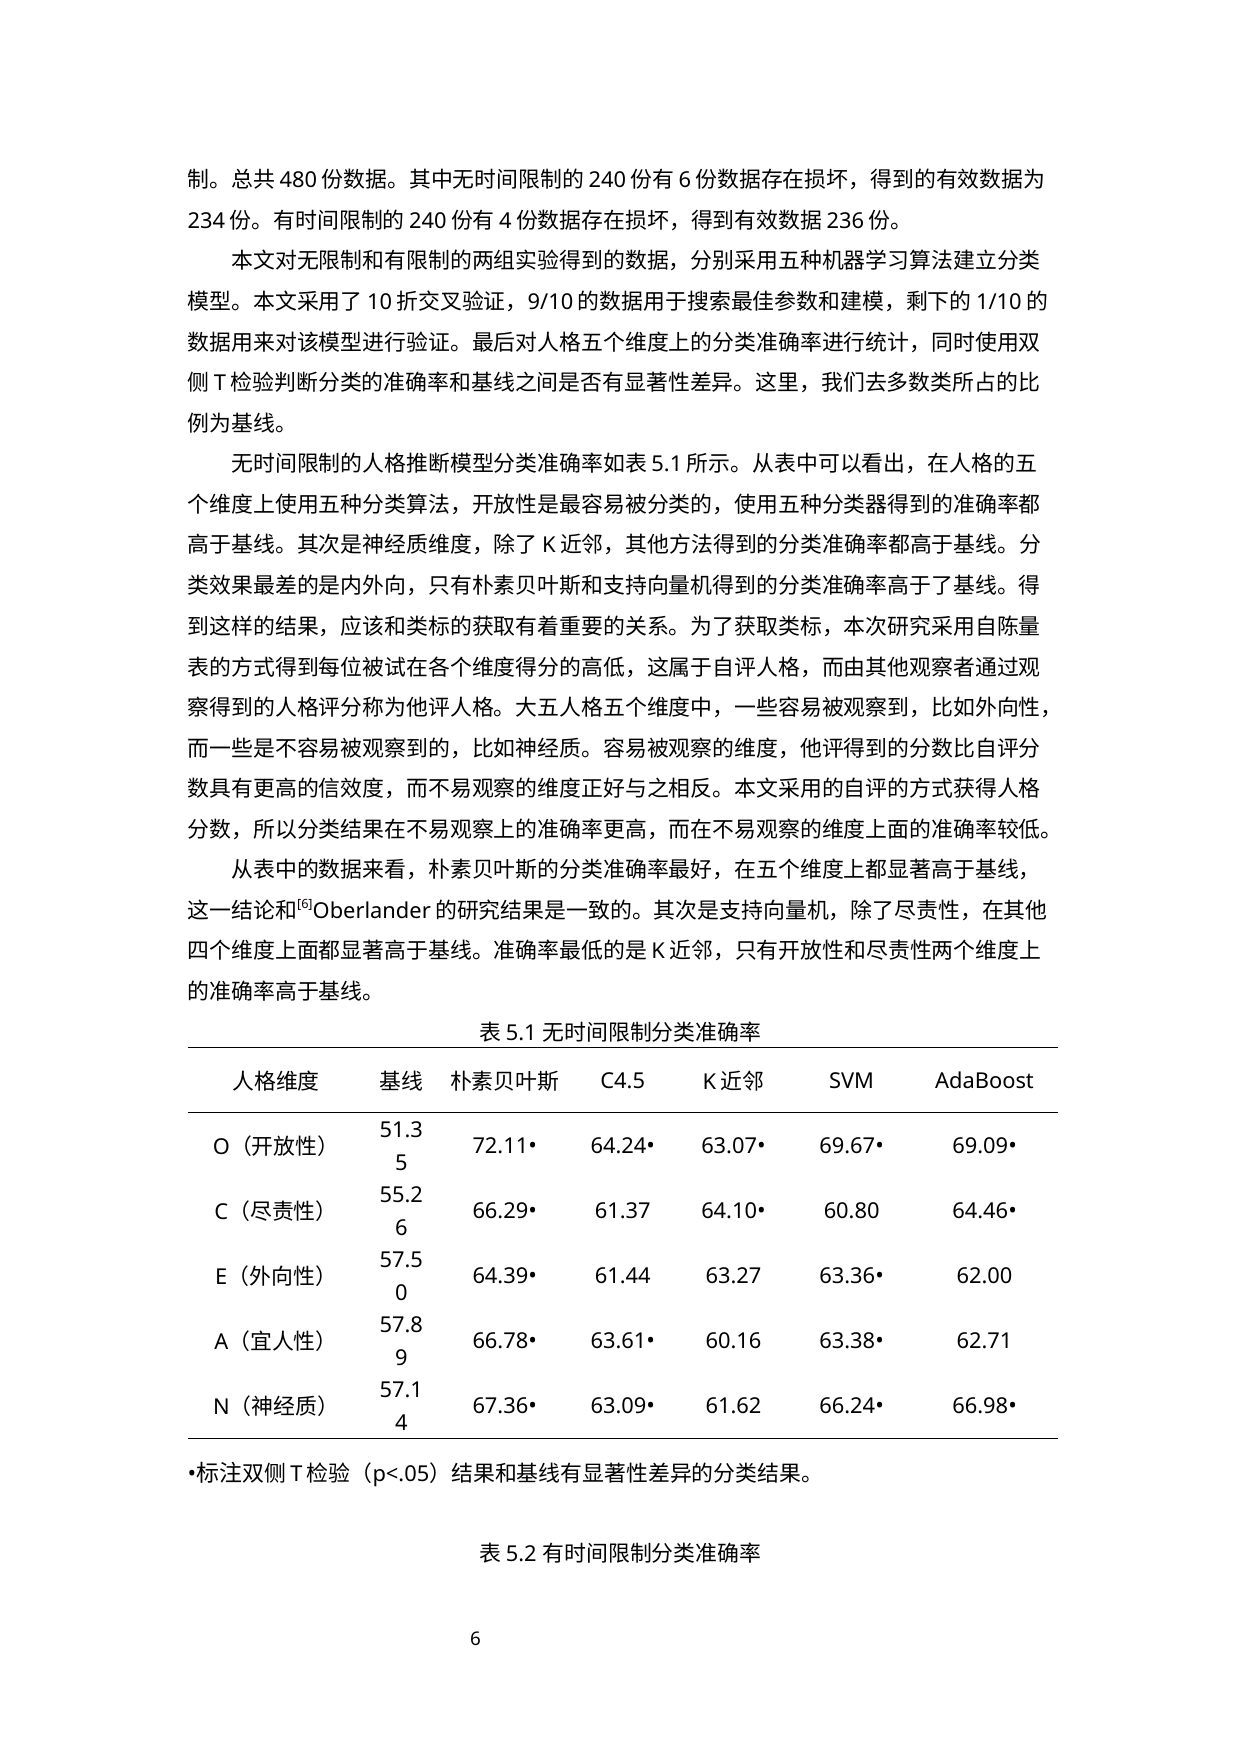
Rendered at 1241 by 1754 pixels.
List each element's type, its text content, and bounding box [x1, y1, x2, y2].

table_cell 63.38• [792, 1308, 911, 1373]
table_cell O（开放性） [188, 1113, 364, 1178]
table_cell 61.62 [674, 1373, 792, 1438]
table_header C4.5 [571, 1048, 674, 1112]
table_cell N（神经质） [188, 1373, 364, 1438]
table_header AdaBoost [911, 1048, 1058, 1112]
text 从表中的数据来看，朴素贝叶斯的分类准确率最好，在五个维度上都显著高于基线，这一结论和[6]Oberlander的研究结果是一致的。其次是支持向量机，除了尽责性，在其他四个维度上面都显著高于基线。准确率最低的是K近邻，只有开放性和尽责性两个维度上的准确率高于基线。 [187, 852, 1053, 1006]
table_cell 62.71 [911, 1308, 1058, 1373]
text 表5.1 无时间限制分类准确率 [187, 1014, 1053, 1047]
table_cell 64.10• [674, 1178, 792, 1243]
table_cell 63.36• [792, 1243, 911, 1308]
table_header 朴素贝叶斯 [438, 1048, 571, 1112]
table_cell 63.61• [571, 1308, 674, 1373]
table_cell 66.29• [438, 1178, 571, 1243]
table_cell E（外向性） [188, 1243, 364, 1308]
table_cell 61.37 [571, 1178, 674, 1243]
table_cell 67.36• [438, 1373, 571, 1438]
table_cell C（尽责性） [188, 1178, 364, 1243]
table_cell 69.09• [911, 1113, 1058, 1178]
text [187, 162, 1053, 235]
table_cell 57.14 [364, 1373, 438, 1438]
table_cell 64.39• [438, 1243, 571, 1308]
table_cell 51.35 [364, 1113, 438, 1178]
table_cell 69.67• [792, 1113, 911, 1178]
text 无时间限制的人格推断模型分类准确率如表5.1所示。从表中可以看出，在人格的五个维度上使用五种分类算法，开放性是最容易被分类的，使用五种分类器得到的准确率都高于基线。其次是神经质维度，除了K近邻，其他方法得到的分类准确率都高于基线。分类效果最差的是内外向，只有朴素贝叶斯和支持向量机得到的分类准确率高于了基线。得到这样的结果，应该和类标的获取有着重要的关系。为了获取类标，本次研究采用自陈量表的方式得到每位被试在各个维度得分的高低，这属于自评人格，而由其他观察者通过观察得到的人格评分称为他评人格。大五人格五个维度中，一些容易被观察到，比如外向性，而一些是不容易被观察到的，比如神经质。容易被观察的维度，他评得到的分数比自评分数具有更高的信效度，而不易观察的维度正好与之相反。本文采用的自评的方式获得人格分数，所以分类结果在不易观察上的准确率更高，而在不易观察的维度上面的准确率较低。 [187, 446, 1053, 844]
table_cell 66.98• [911, 1373, 1058, 1438]
table_cell 64.46• [911, 1178, 1058, 1243]
table_cell 60.80 [792, 1178, 911, 1243]
text 表5.2 有时间限制分类准确率 [187, 1536, 1053, 1569]
table_cell 72.11• [438, 1113, 571, 1178]
table_header K近邻 [674, 1048, 792, 1112]
table_cell 66.78• [438, 1308, 571, 1373]
table_header SVM [792, 1048, 911, 1112]
table_cell 63.27 [674, 1243, 792, 1308]
text 本文对无限制和有限制的两组实验得到的数据，分别采用五种机器学习算法建立分类模型。本文采用了10折交叉验证，9/10的数据用于搜索最佳参数和建模，剩下的1/10的数据用来对该模型进行验证。最后对人格五个维度上的分类准确率进行统计，同时使用双侧T检验判断分类的准确率和基线之间是否有显著性差异。这里，我们去多数类所占的比例为基线。 [187, 243, 1053, 438]
table_header 人格维度 [188, 1048, 364, 1112]
table_cell 60.16 [674, 1308, 792, 1373]
table_header 基线 [364, 1048, 438, 1112]
table_cell 61.44 [571, 1243, 674, 1308]
table_cell 57.50 [364, 1243, 438, 1308]
table_cell 66.24• [792, 1373, 911, 1438]
table_cell A（宜人性） [188, 1308, 364, 1373]
text •标注双侧T检验（p<.05）结果和基线有显著性差异的分类结果。 [187, 1439, 1053, 1504]
table_cell 63.07• [674, 1113, 792, 1178]
table_cell 57.89 [364, 1308, 438, 1373]
table_cell 64.24• [571, 1113, 674, 1178]
table_cell 62.00 [911, 1243, 1058, 1308]
table_cell 63.09• [571, 1373, 674, 1438]
table_cell 55.26 [364, 1178, 438, 1243]
